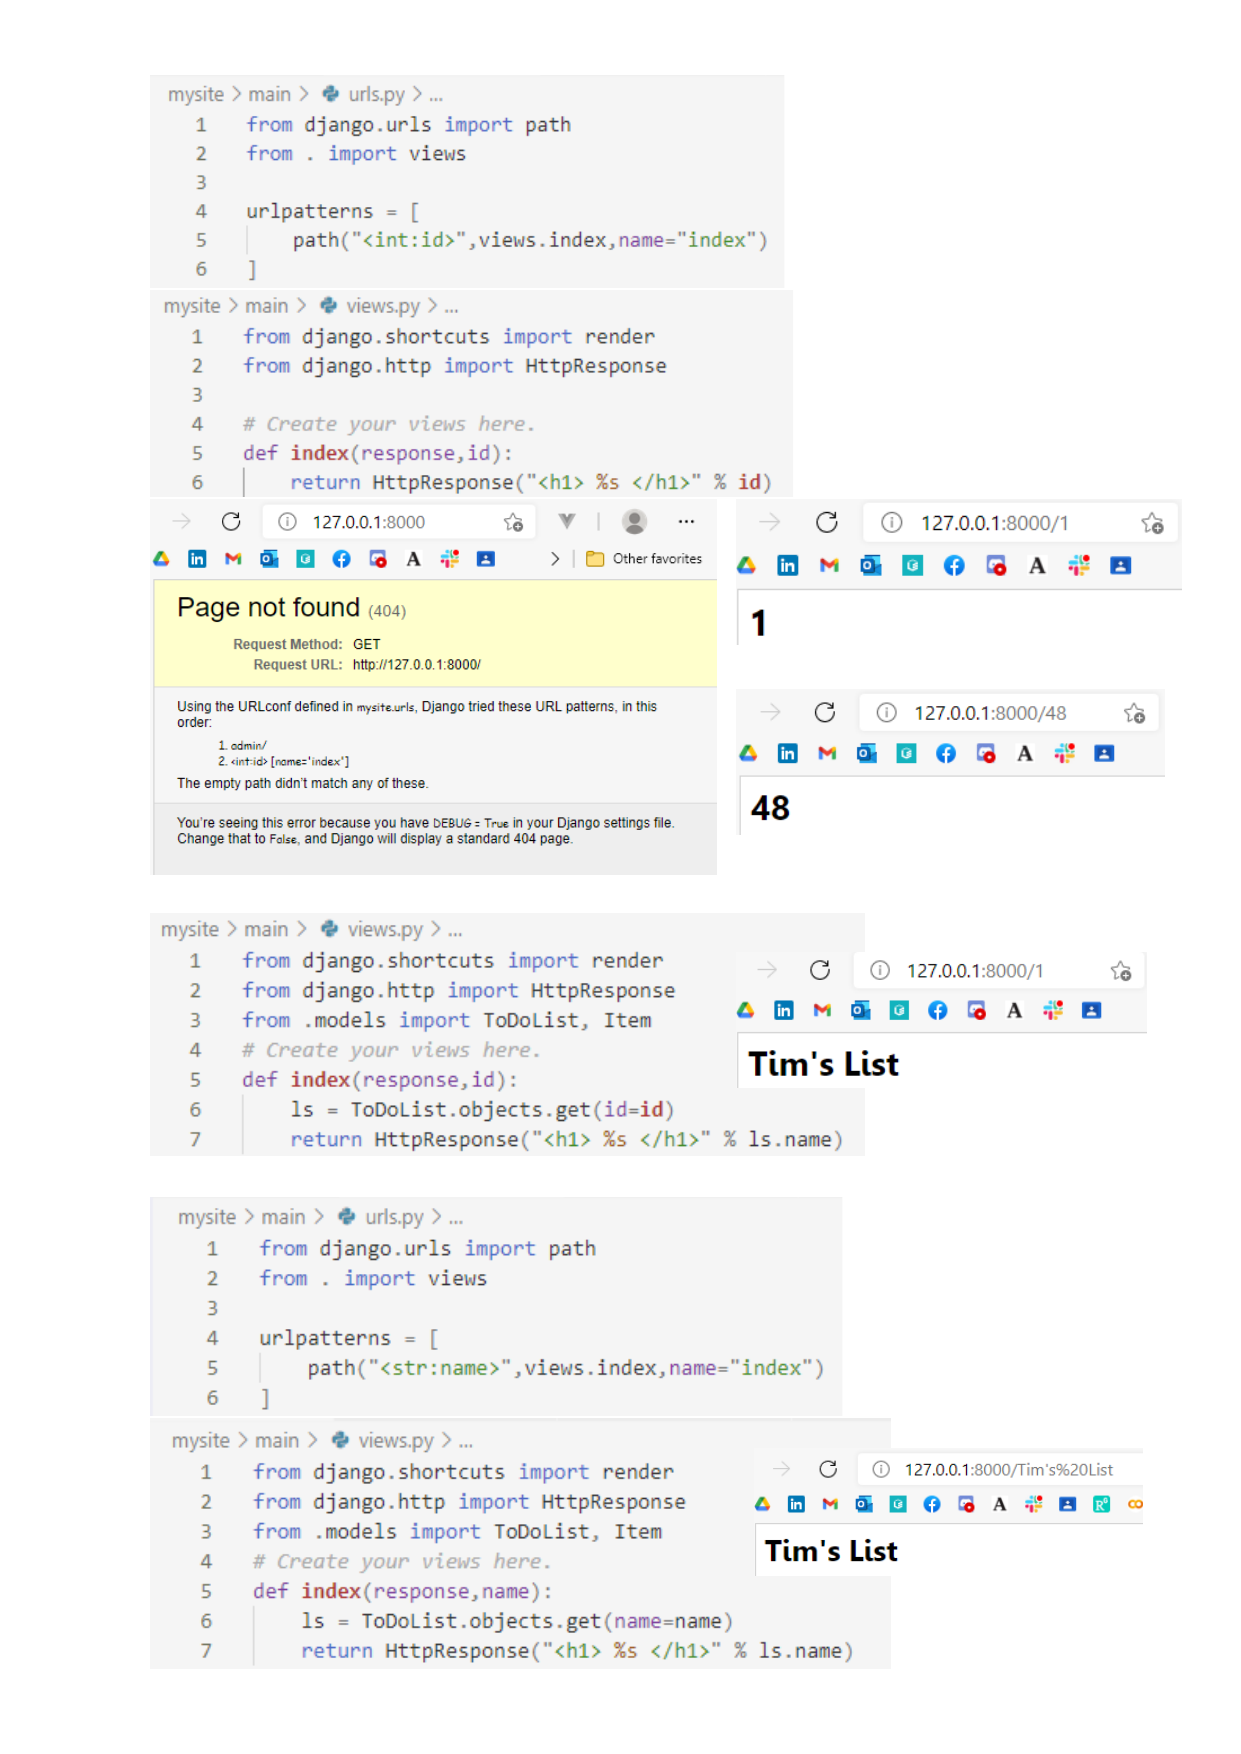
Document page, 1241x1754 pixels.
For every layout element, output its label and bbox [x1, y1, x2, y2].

picture [150, 913, 1147, 1156]
picture [736, 689, 1165, 835]
picture [150, 1197, 843, 1416]
picture [150, 1418, 1143, 1669]
picture [736, 499, 1182, 645]
picture [150, 75, 785, 288]
picture [150, 290, 794, 497]
picture [150, 499, 717, 875]
